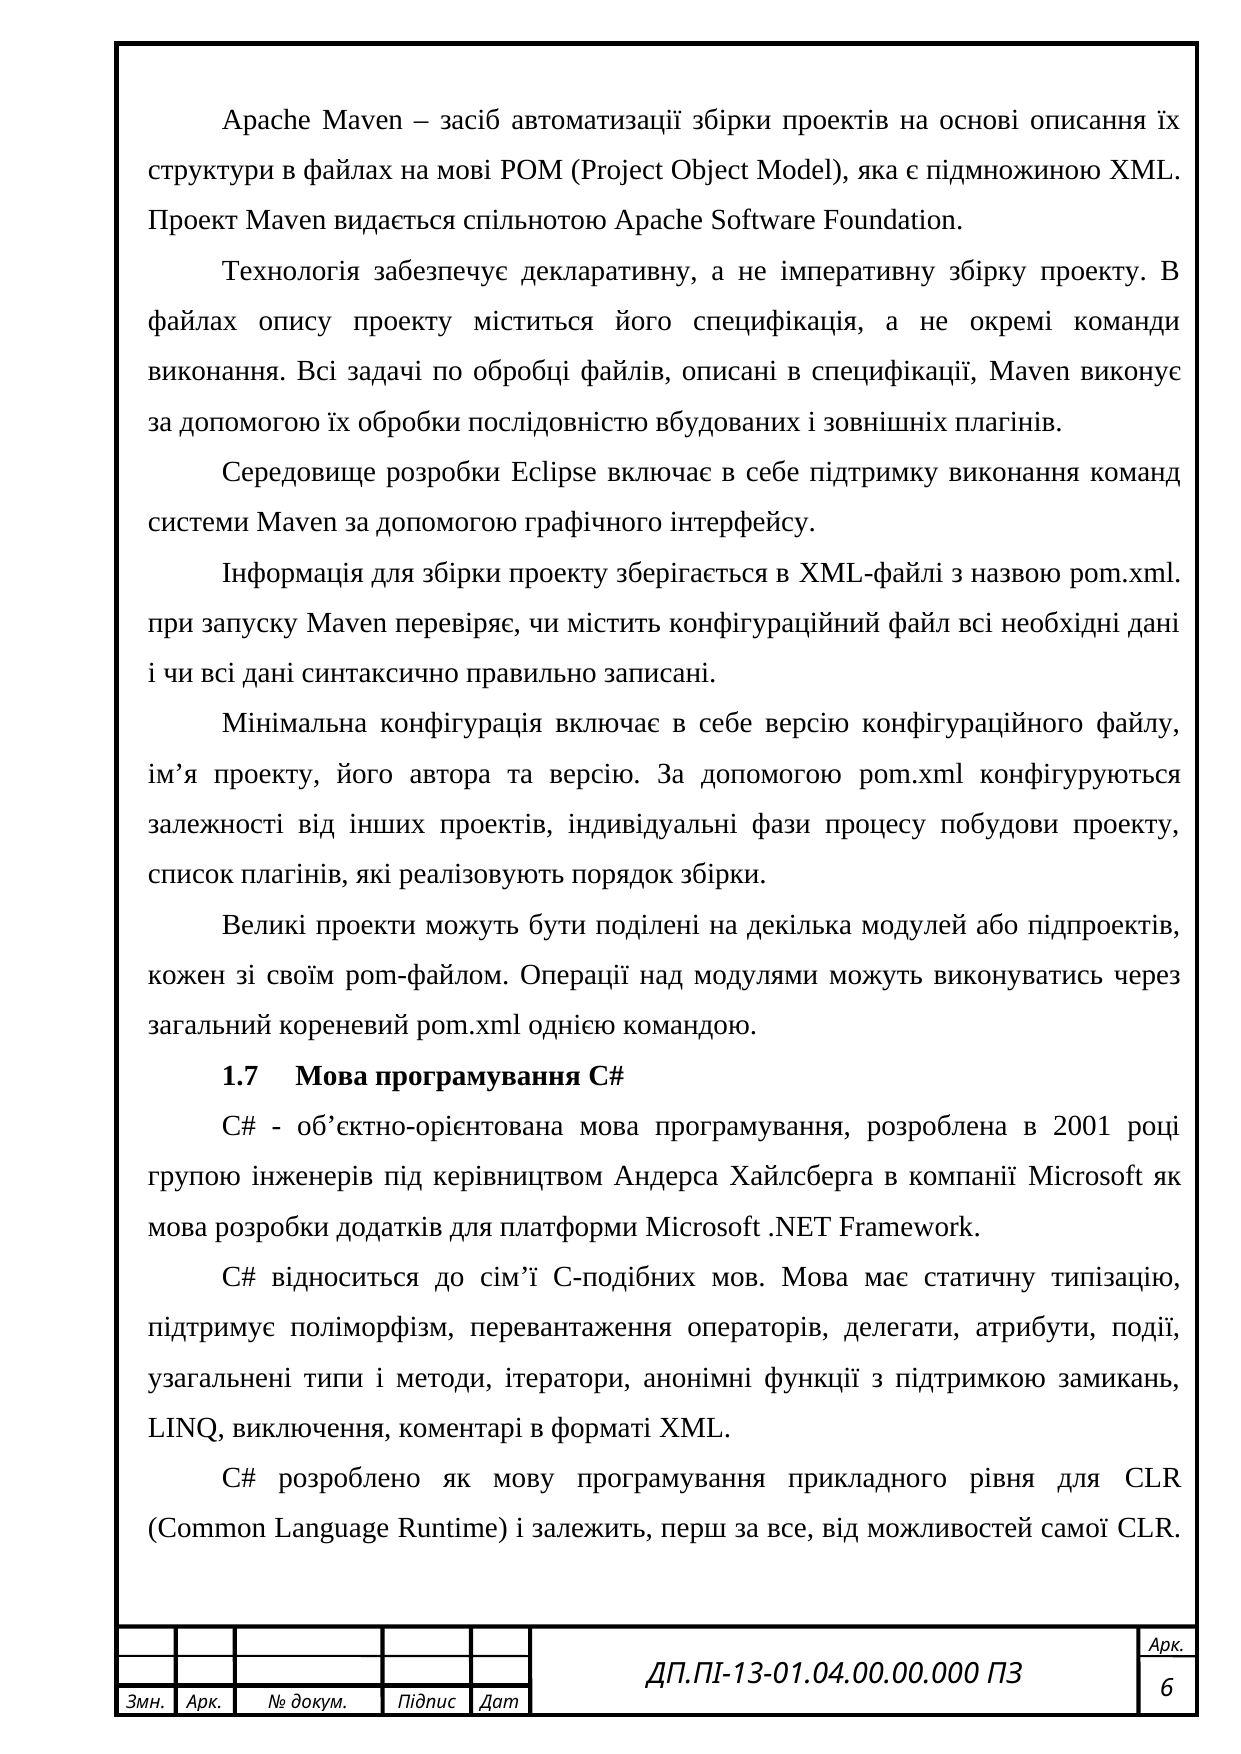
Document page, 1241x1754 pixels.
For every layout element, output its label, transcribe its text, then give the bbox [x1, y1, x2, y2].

text C# - об’єктно-орієнтована мова програмування, розроблена в 2001 році групою інженерів під керівництвом Андерса Хайлсберга в компанії Microsoft як мова розробки додатків для платформи Microsoft .NET Framework. [148, 1108, 1181, 1242]
text Технологія забезпечує декларативну, а не імперативну збірку проекту. В файлах опису проекту міститься його специфікація, а не окремі команди виконання. Всі задачі по обробці файлів, описані в специфікації, Maven виконує за допомогою їх обробки послідовністю вбудованих і зовнішніх плагінів. [148, 253, 1181, 437]
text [148, 1460, 1181, 1544]
text C# відноситься до сім’ї С-подібних мов. Мова має статичну типізацію, підтримує поліморфізм, перевантаження операторів, делегати, атрибути, події, узагальнені типи і методи, ітератори, анонімні функції з підтримкою замикань, LINQ, виключення, коментарі в форматі XML. [148, 1259, 1181, 1443]
text Інформація для збірки проекту зберігається в XML-файлі з назвою pom.xml. при запуску Maven перевіряє, чи містить конфігураційний файл всі необхідні дані і чи всі дані синтаксично правильно записані. [148, 555, 1181, 689]
text Середовище розробки Eclipse включає в себе підтримку виконання команд системи Maven за допомогою графічного інтерфейсу. [148, 454, 1181, 538]
list Мова програмування C# [148, 1058, 1181, 1091]
text Мінімальна конфігурація включає в себе версію конфігураційного файлу, ім’я проекту, його автора та версію. За допомогою pom.xml конфігуруються залежності від інших проектів, індивідуальні фази процесу побудови проекту, список плагінів, які реалізовують порядок збірки. [148, 706, 1181, 890]
text Apache Maven – засіб автоматизації збірки проектів на основі описання їх структури в файлах на мові POM (Project Object Model), яка є підмножиною XML. Проект Maven видається спільнотою Apache Software Foundation. [148, 102, 1181, 236]
text Великі проекти можуть бути поділені на декілька модулей або підпроектів, кожен зі своїм pom-файлом. Операції над модулями можуть виконуватись через загальний кореневий pom.xml однією командою. [148, 907, 1181, 1041]
